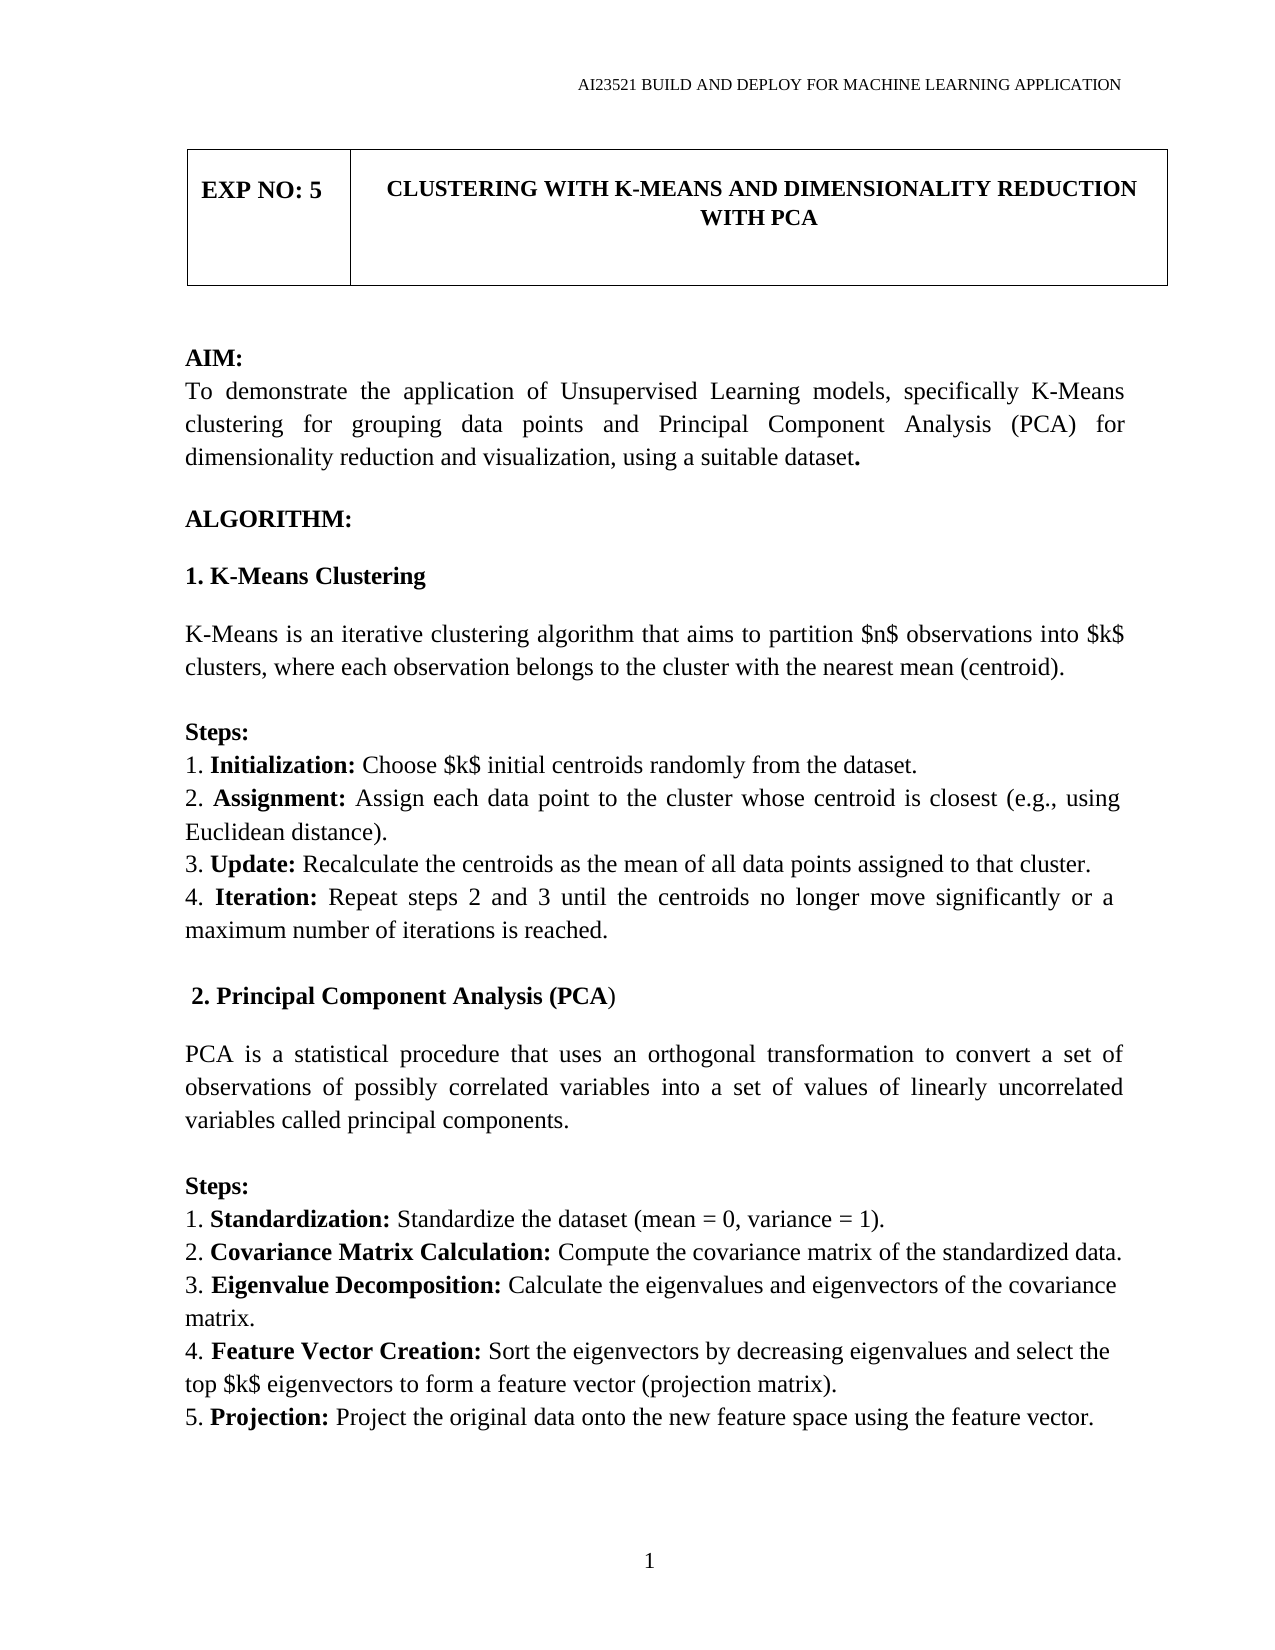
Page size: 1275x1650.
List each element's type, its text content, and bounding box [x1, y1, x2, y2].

list Iteration: Repeat steps 2 and 3 until the centroids no longer move significantly or a maximum number of iterations is reached. [185, 882, 1125, 944]
subtitle Principal Component Analysis (PCA) [191, 981, 1200, 1010]
table_header CLUSTERING WITH K-MEANS AND DIMENSIONALITY REDUCTION WITH PCA [351, 150, 1167, 284]
subtitle Steps: [185, 1171, 1200, 1199]
subtitle AIM: [185, 343, 1200, 372]
text To demonstrate the application of Unsupervised Learning models, specifically K-Means clustering for grouping data points and Principal Component Analysis (PCA) for dimensionality reduction and visualization, using a suitable dataset. [185, 376, 1125, 471]
list Update: Recalculate the centroids as the mean of all data points assigned to that cluster. [185, 849, 1200, 878]
subtitle K-Means Clustering [185, 561, 1200, 590]
subtitle ALGORITHM: [185, 504, 1200, 533]
text PCA is a statistical procedure that uses an orthogonal transformation to convert a set of observations of possibly correlated variables into a set of values of linearly uncorrelated variables called principal components. [185, 1039, 1125, 1133]
list Initialization: Choose $k$ initial centroids randomly from the dataset. [185, 750, 1200, 779]
subtitle Steps: [185, 717, 1200, 746]
list Projection: Project the original data onto the new feature space using the feature vector. [185, 1402, 1200, 1431]
text K-Means is an iterative clustering algorithm that aims to partition $n$ observations into $k$ clusters, where each observation belongs to the cluster with the nearest mean (centroid). [185, 619, 1125, 681]
list Standardization: Standardize the dataset (mean = 0, variance = 1). [185, 1204, 1200, 1233]
table_header EXP NO: 5 [188, 150, 350, 284]
list Covariance Matrix Calculation: Compute the covariance matrix of the standardized data. [185, 1237, 1200, 1266]
list Feature Vector Creation: Sort the eigenvectors by decreasing eigenvalues and select the top $k$ eigenvectors to form a feature vector (projection matrix). [185, 1336, 1125, 1398]
list Assignment: Assign each data point to the cluster whose centroid is closest (e.g., using Euclidean distance). [185, 783, 1125, 845]
list Eigenvalue Decomposition: Calculate the eigenvalues and eigenvectors of the covariance matrix. [185, 1270, 1125, 1332]
